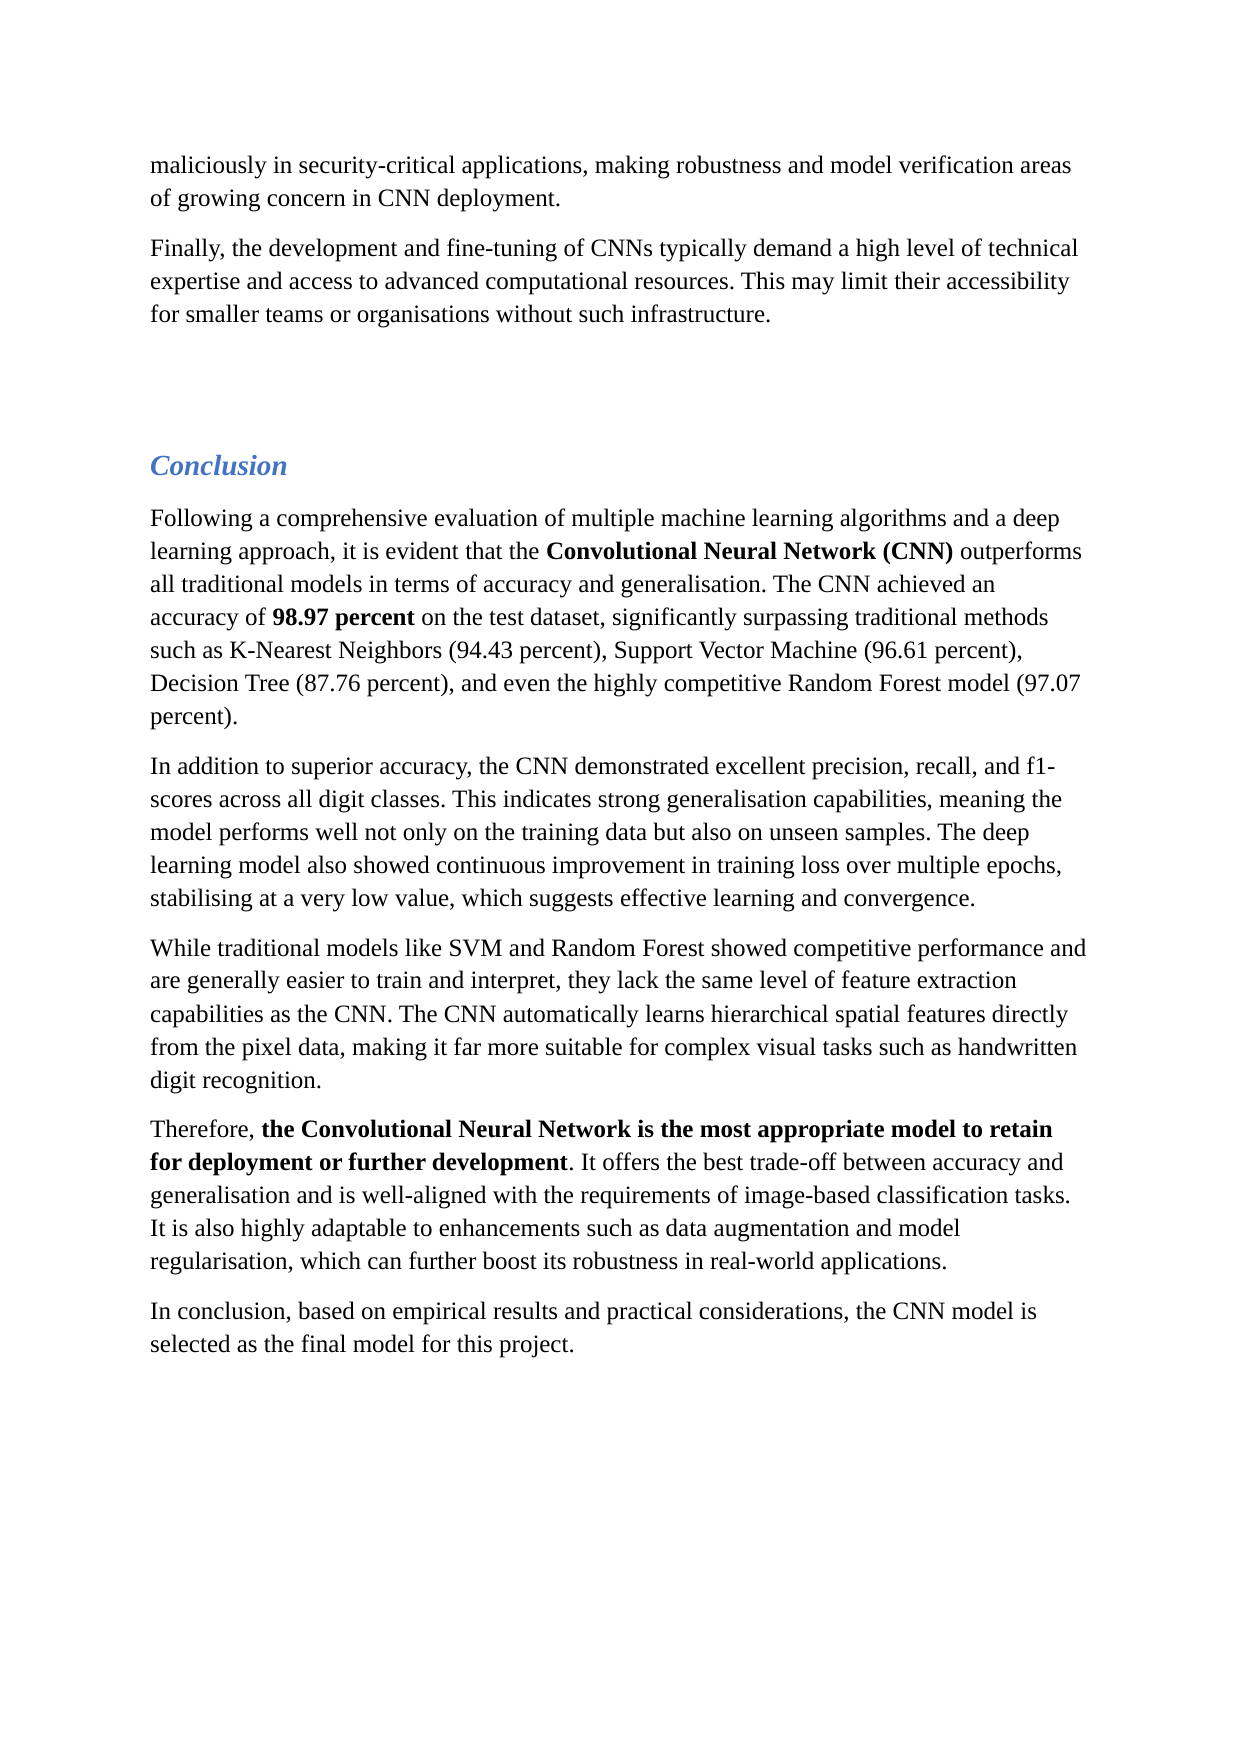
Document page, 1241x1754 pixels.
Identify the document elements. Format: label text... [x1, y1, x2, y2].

text Finally, the development and fine-tuning of CNNs typically demand a high level of technical expertise and access to advanced computational resources. This may limit their accessibility for smaller teams or organisations without such infrastructure. [150, 233, 1090, 327]
text Following a comprehensive evaluation of multiple machine learning algorithms and a deep learning approach, it is evident that the Convolutional Neural Network (CNN) outperforms all traditional models in terms of accuracy and generalisation. The CNN achieved an accuracy of 98.97 percent on the test dataset, significantly surpassing traditional methods such as K-Nearest Neighbors (94.43 percent), Support Vector Machine (96.61 percent), Decision Tree (87.76 percent), and even the highly competitive Random Forest model (97.07 percent). [150, 503, 1090, 730]
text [150, 150, 1090, 212]
text Therefore, the Convolutional Neural Network is the most appropriate model to retain for deployment or further development. It offers the best trade-off between accuracy and generalisation and is well-aligned with the requirements of image-based classification tasks. It is also highly adaptable to enhancements such as data augmentation and model regularisation, which can further boost its robustness in real-world applications. [150, 1114, 1090, 1275]
text In conclusion, based on empirical results and practical considerations, the CNN model is selected as the final model for this project. [150, 1296, 1090, 1358]
text In addition to superior accuracy, the CNN demonstrated excellent precision, recall, and f1-scores across all digit classes. This indicates strong generalisation capabilities, meaning the model performs well not only on the training data but also on unseen samples. The deep learning model also showed continuous improvement in training loss over multiple epochs, stabilising at a very low value, which suggests effective learning and convergence. [150, 751, 1090, 912]
text Conclusion [150, 448, 1090, 481]
text While traditional models like SVM and Random Forest showed competitive performance and are generally easier to train and interpret, they lack the same level of feature extraction capabilities as the CNN. The CNN automatically learns hierarchical spatial features directly from the pixel data, making it far more suitable for complex visual tasks such as handwritten digit recognition. [150, 933, 1090, 1093]
